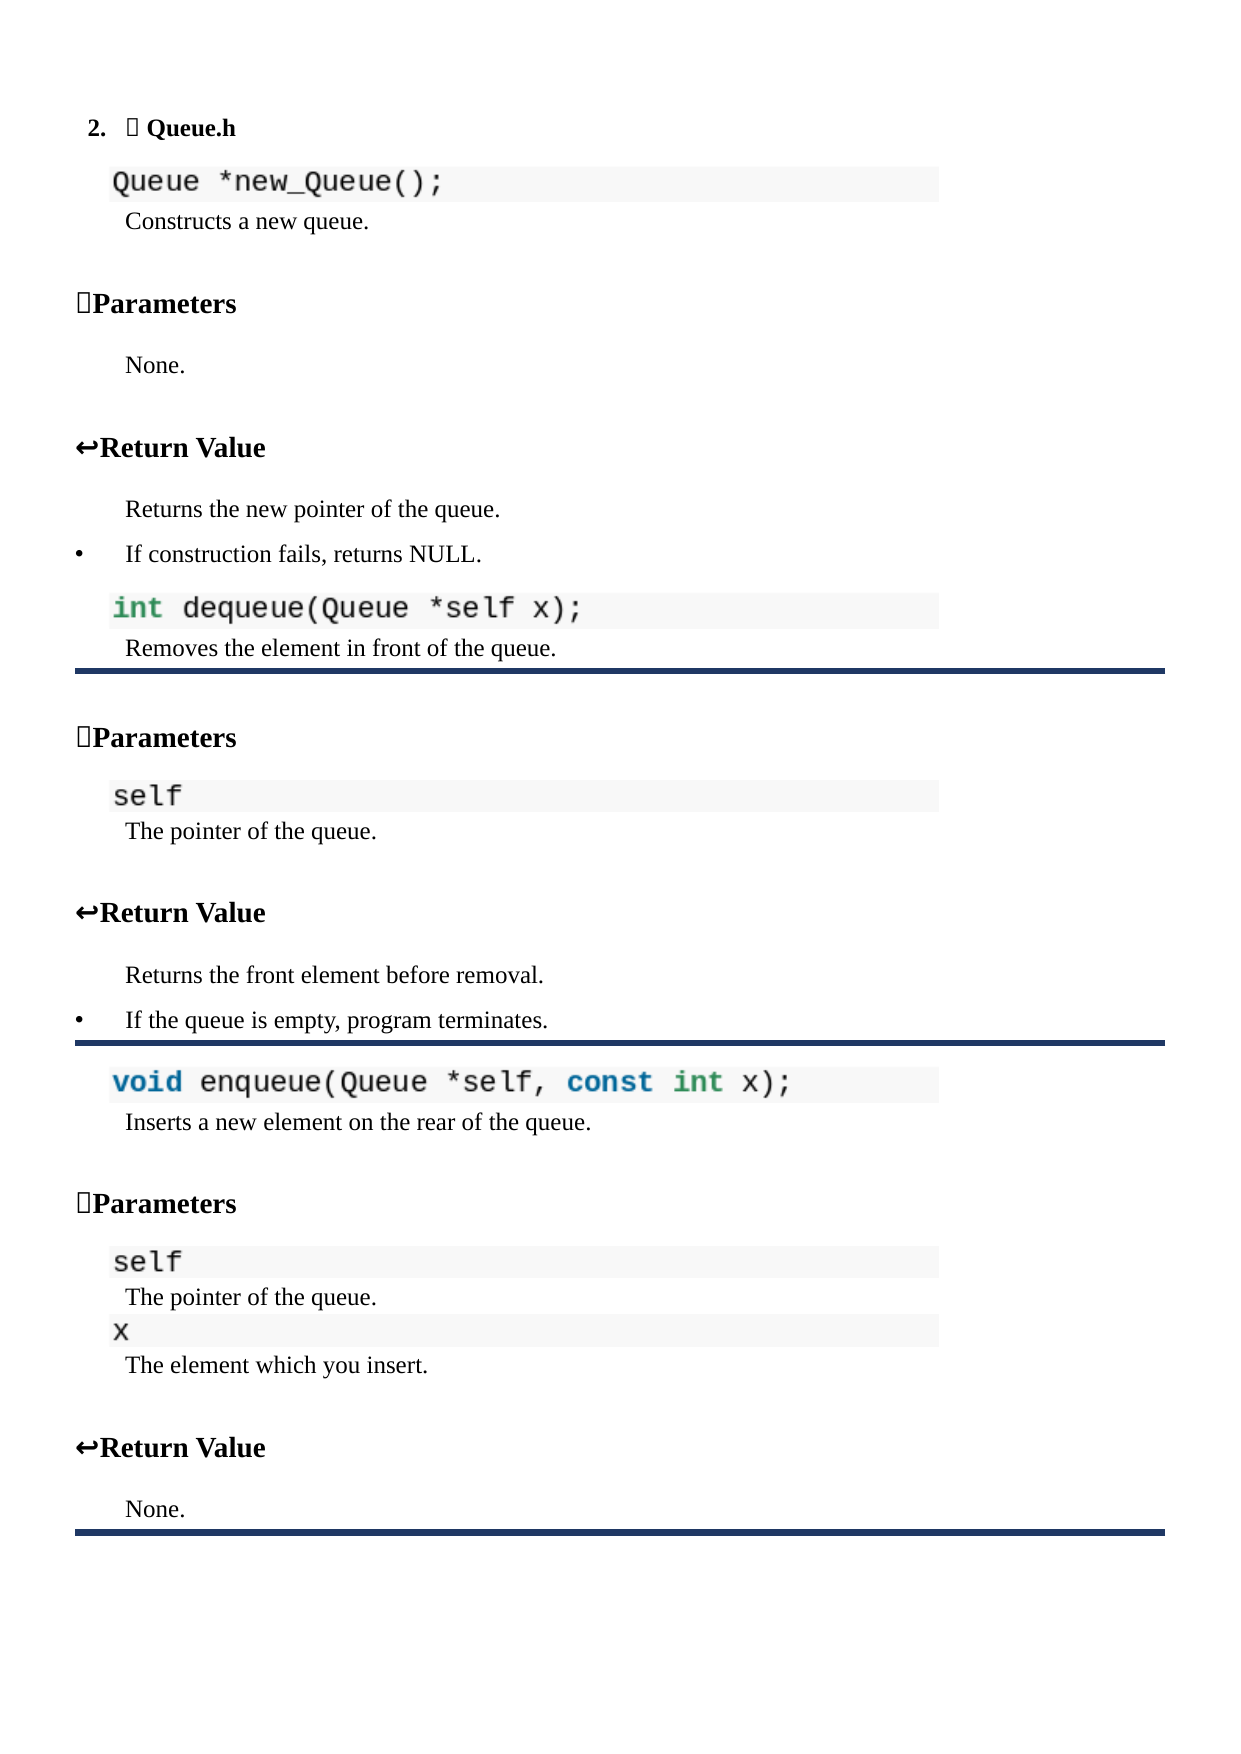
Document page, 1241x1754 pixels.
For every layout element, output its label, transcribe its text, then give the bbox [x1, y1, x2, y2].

text The pointer of the queue. [75, 812, 1165, 849]
text The pointer of the queue. [75, 1277, 1165, 1315]
title ↩Return Value [75, 874, 1165, 949]
title ↩Return Value [75, 1409, 1165, 1484]
title 📐Parameters [75, 1165, 1165, 1240]
text If construction fails, returns NULL. [75, 534, 1165, 572]
subtitle 📒 Queue.h [75, 108, 1165, 146]
title 📐Parameters [75, 264, 1165, 339]
text None. [75, 346, 1165, 383]
text Removes the element in front of the queue. [75, 628, 1165, 668]
text None. [75, 1490, 1165, 1529]
text Constructs a new queue. [75, 202, 1165, 239]
text Returns the new pointer of the queue. [75, 489, 1165, 527]
text If the queue is empty, program terminates. [75, 1000, 1165, 1040]
text Inserts a new element on the rear of the queue. [75, 1102, 1165, 1140]
title 📐Parameters [75, 699, 1165, 774]
text The element which you insert. [75, 1346, 1165, 1384]
text Returns the front element before removal. [75, 955, 1165, 993]
title ↩Return Value [75, 408, 1165, 483]
